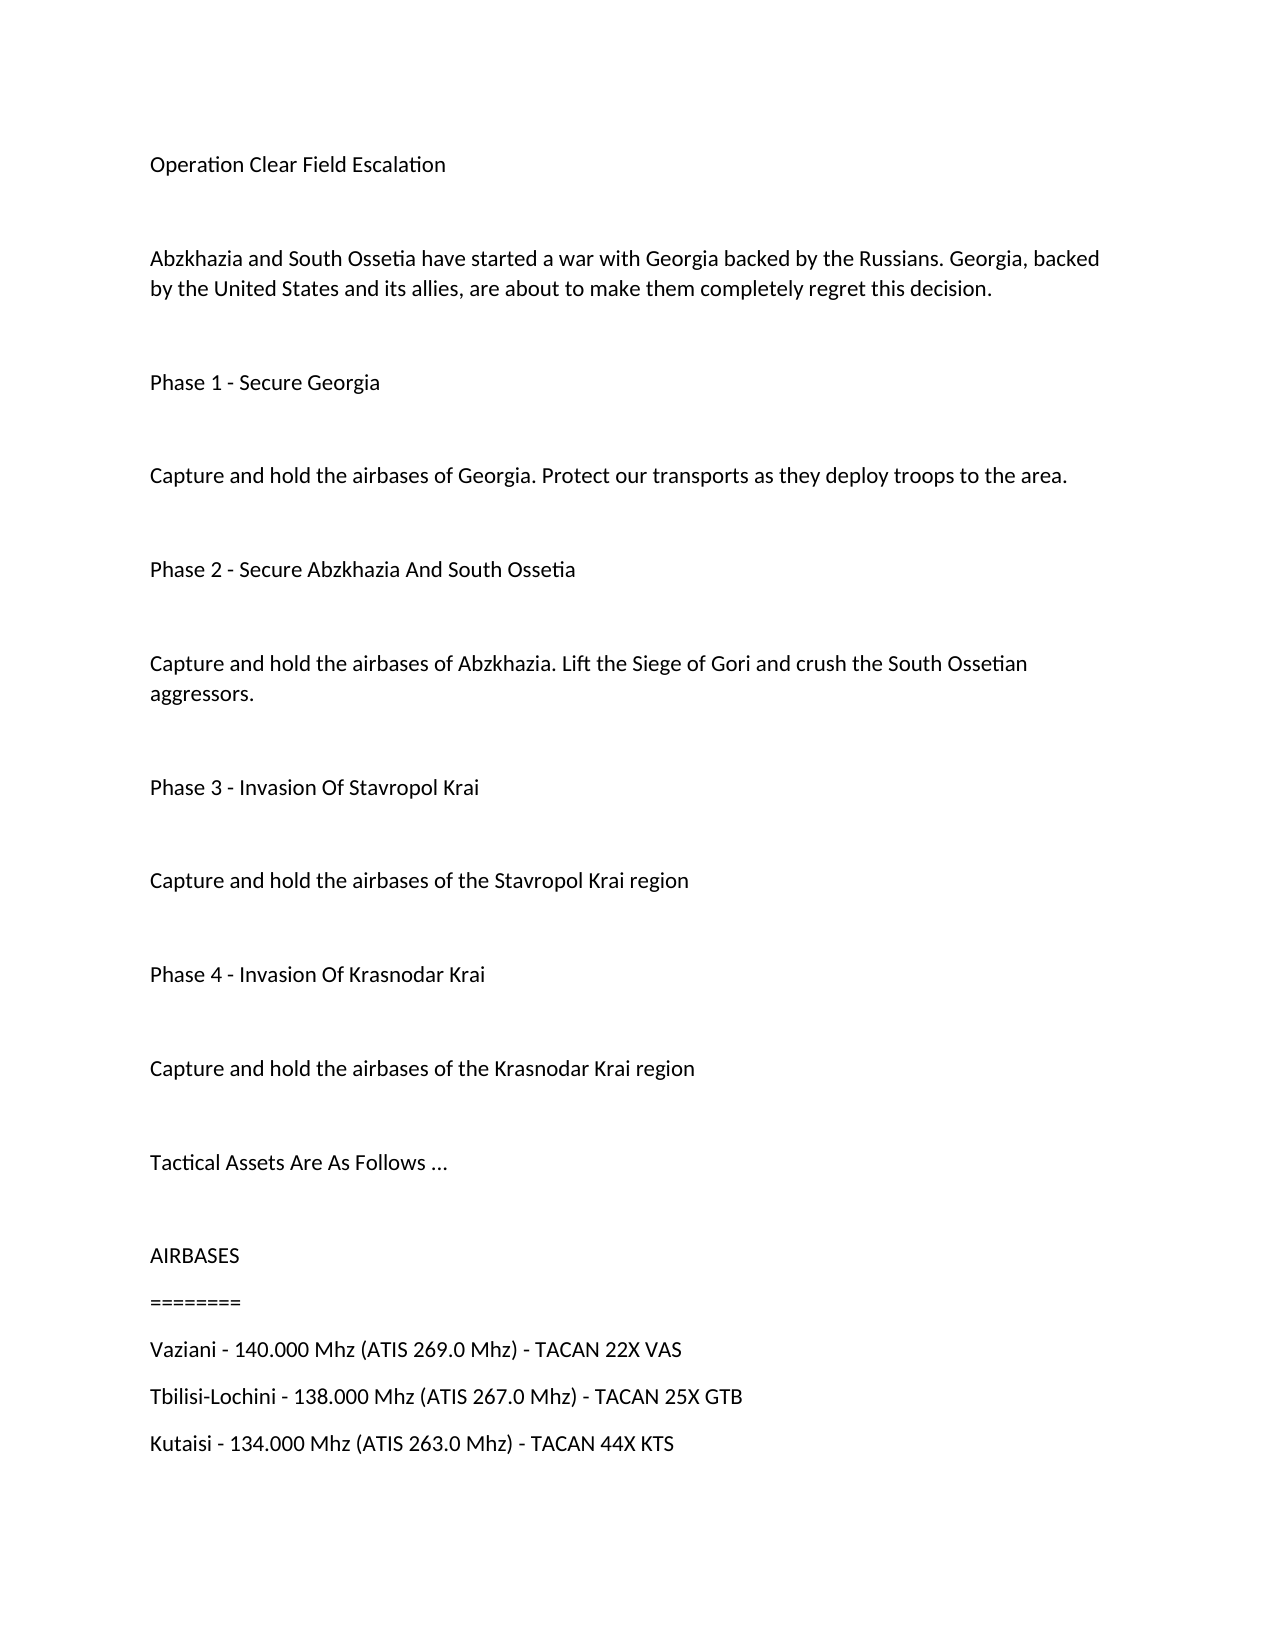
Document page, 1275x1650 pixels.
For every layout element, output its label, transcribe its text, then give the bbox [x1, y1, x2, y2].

text Phase 1 - Secure Georgia [150, 368, 1125, 396]
text Abzkhazia and South Ossetia have started a war with Georgia backed by the Russians. Georgia, backed by the United States and its allies, are about to make them completely regret this decision. [150, 244, 1125, 302]
text Kutaisi - 134.000 Mhz (ATIS 263.0 Mhz) - TACAN 44X KTS [150, 1429, 1125, 1457]
text Operation Clear Field Escalation [150, 150, 1125, 178]
text Phase 2 - Secure Abzkhazia And South Ossetia [150, 555, 1125, 583]
text Tbilisi-Lochini - 138.000 Mhz (ATIS 267.0 Mhz) - TACAN 25X GTB [150, 1382, 1125, 1410]
text Phase 4 - Invasion Of Krasnodar Krai [150, 960, 1125, 988]
text ======== [150, 1288, 1125, 1317]
text Capture and hold the airbases of Georgia. Protect our transports as they deploy troops to the area. [150, 461, 1125, 489]
text Tactical Assets Are As Follows ... [150, 1148, 1125, 1176]
text Capture and hold the airbases of the Stavropol Krai region [150, 867, 1125, 895]
text Capture and hold the airbases of Abzkhazia. Lift the Siege of Gori and crush the South Ossetian aggressors. [150, 649, 1125, 707]
text Phase 3 - Invasion Of Stavropol Krai [150, 773, 1125, 801]
text Vaziani - 140.000 Mhz (ATIS 269.0 Mhz) - TACAN 22X VAS [150, 1335, 1125, 1363]
text AIRBASES [150, 1242, 1125, 1270]
text Capture and hold the airbases of the Krasnodar Krai region [150, 1054, 1125, 1082]
